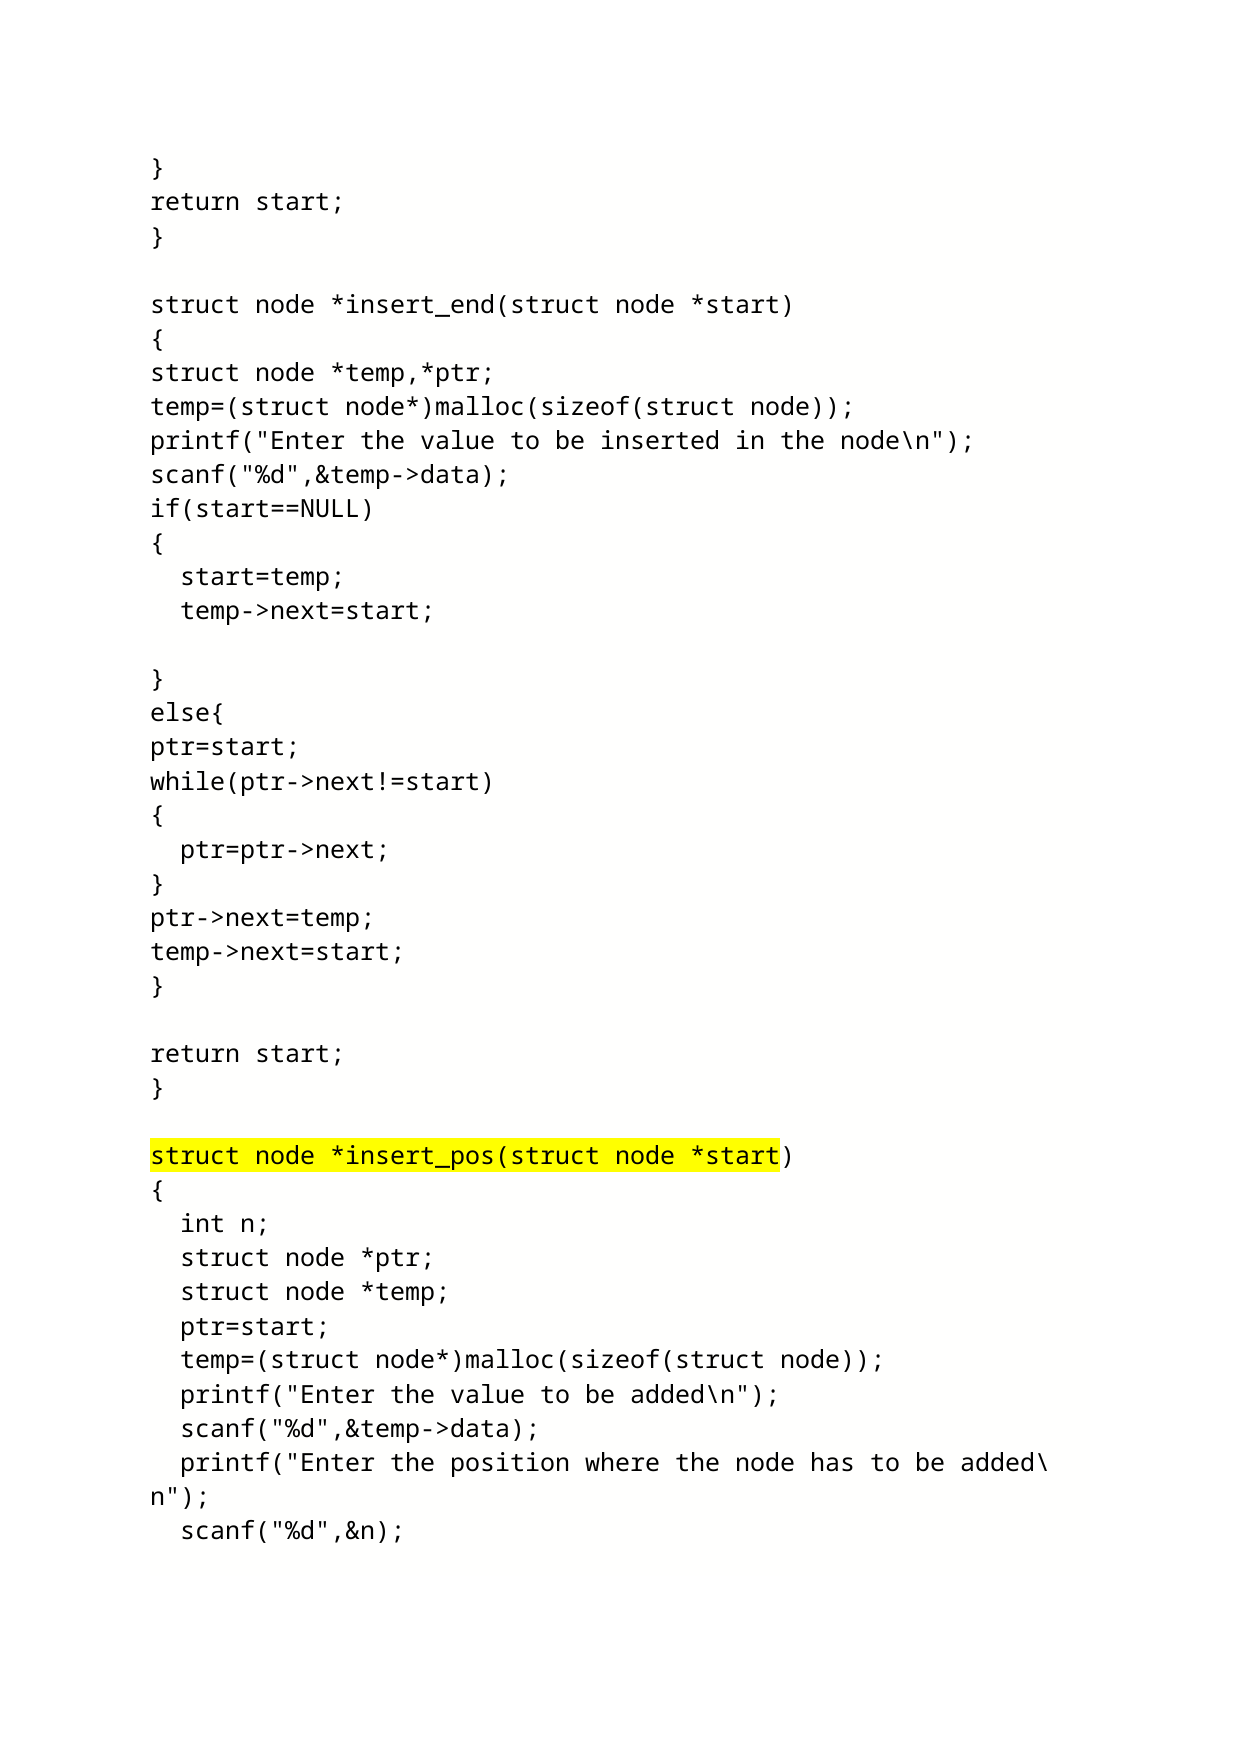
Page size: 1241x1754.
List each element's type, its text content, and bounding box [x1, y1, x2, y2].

text scanf("%d",&temp->data); [150, 457, 1090, 491]
text temp=(struct node*)malloc(sizeof(struct node)); [150, 388, 1090, 422]
text } [150, 218, 1090, 252]
text } [150, 967, 1090, 1002]
text return start; [150, 184, 1090, 218]
text printf("Enter the value to be inserted in the node\n"); [150, 422, 1090, 457]
text temp->next=start; [150, 593, 1090, 627]
text ptr=start; [150, 1308, 1090, 1342]
text { [150, 1172, 1090, 1206]
text { [150, 525, 1090, 559]
text printf("Enter the value to be added\n"); [150, 1376, 1090, 1410]
text ptr->next=temp; [150, 899, 1090, 933]
text struct node *temp,*ptr; [150, 354, 1090, 388]
text return start; [150, 1036, 1090, 1070]
text } [150, 661, 1090, 695]
text else{ [150, 695, 1090, 729]
text while(ptr->next!=start) [150, 763, 1090, 797]
text ptr=ptr->next; [150, 831, 1090, 865]
text { [150, 797, 1090, 831]
text } [150, 865, 1090, 899]
text start=temp; [150, 559, 1090, 593]
text struct node *ptr; [150, 1240, 1090, 1274]
text { [150, 320, 1090, 354]
text temp->next=start; [150, 933, 1090, 967]
text int n; [150, 1206, 1090, 1240]
text temp=(struct node*)malloc(sizeof(struct node)); [150, 1342, 1090, 1376]
text ptr=start; [150, 729, 1090, 763]
text scanf("%d",&n); [150, 1512, 1090, 1547]
text } [150, 1070, 1090, 1104]
text if(start==NULL) [150, 491, 1090, 525]
text struct node *temp; [150, 1274, 1090, 1308]
text struct node *insert_end(struct node *start) [150, 286, 1090, 320]
text scanf("%d",&temp->data); [150, 1410, 1090, 1444]
text } [150, 150, 1090, 184]
text printf("Enter the position where the node has to be added\n"); [150, 1444, 1090, 1512]
text struct node *insert_pos(struct node *start) [780, 1138, 1090, 1172]
